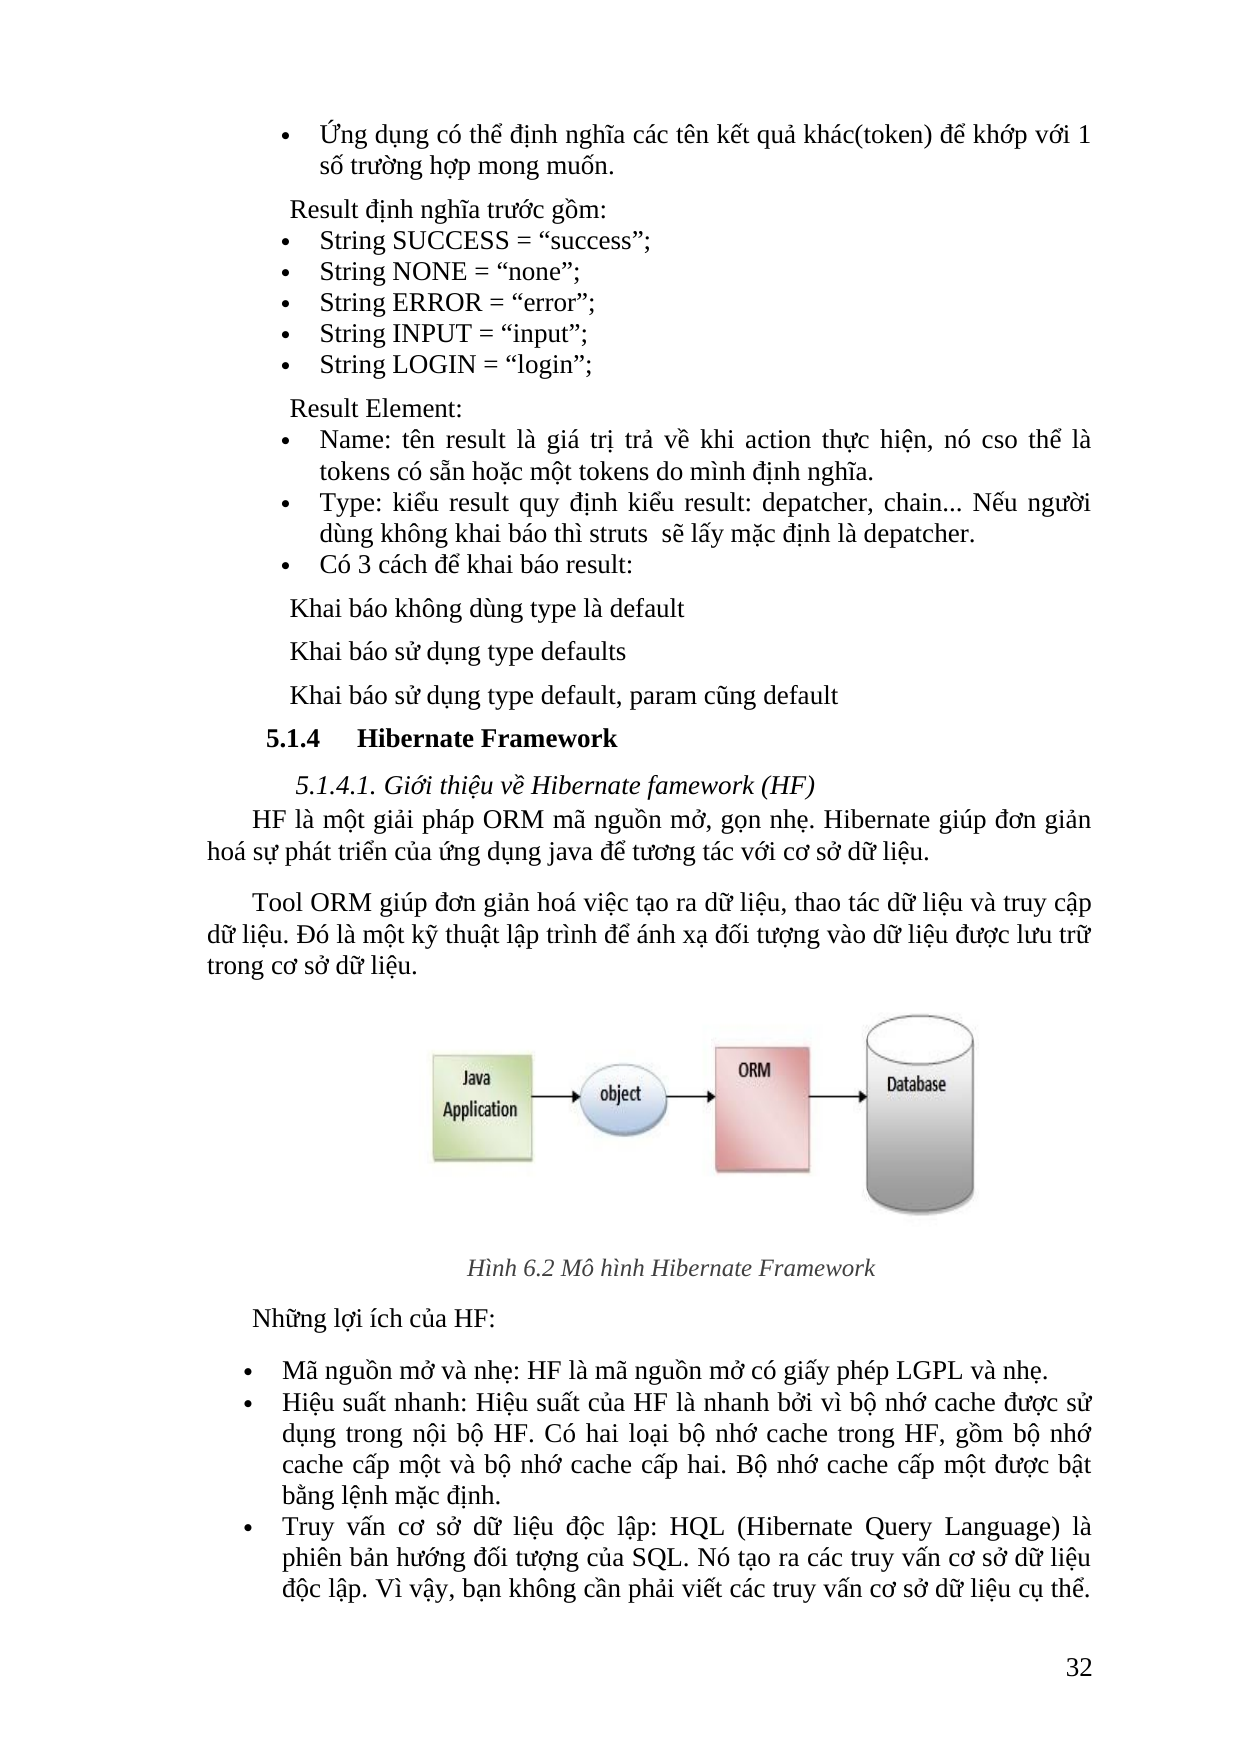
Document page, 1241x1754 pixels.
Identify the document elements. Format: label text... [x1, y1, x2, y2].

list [244, 1510, 1092, 1604]
text Result Element: [244, 392, 1092, 423]
list Name: tên result là giá trị trả về khi action thực hiện, nó cso thể là tokens có sẵn hoặc một tokens do mình định nghĩa. [282, 423, 1092, 486]
text Tool ORM giúp đơn giản hoá việc tạo ra dữ liệu, thao tác dữ liệu và truy cập dữ liệu. Đó là một kỹ thuật lập trình để ánh xạ đối tượng vào dữ liệu được lưu trữ trong cơ sở dữ liệu. [207, 887, 1092, 980]
list Có 3 cách để khai báo result: [282, 548, 1092, 579]
text HF là một giải pháp ORM mã nguồn mở, gọn nhẹ. Hibernate giúp đơn giản hoá sự phát triển của ứng dụng java để tương tác với cơ sở dữ liệu. [207, 803, 1092, 866]
list Hiệu suất nhanh: Hiệu suất của HF là nhanh bởi vì bộ nhớ cache được sử dụng trong nội bộ HF. Có hai loại bộ nhớ cache trong HF, gồm bộ nhớ cache cấp một và bộ nhớ cache cấp hai. Bộ nhớ cache cấp một được bật bằng lệnh mặc định. [244, 1386, 1092, 1510]
subtitle Giới thiệu về Hibernate famework (HF) [207, 769, 1092, 800]
picture [418, 1000, 1001, 1241]
list String NONE = “none”; [282, 255, 1092, 286]
list Type: kiểu result quy định kiểu result: depatcher, chain... Nếu người dùng không khai báo thì struts sẽ lấy mặc định là depatcher. [282, 486, 1092, 548]
subtitle Hibernate Framework [266, 723, 1092, 754]
text Hình 6.2 Mô hình Hibernate Framework [207, 1253, 1092, 1282]
text Result định nghĩa trước gồm: [244, 193, 1092, 224]
list Mã nguồn mở và nhẹ: HF là mã nguồn mở có giấy phép LGPL và nhẹ. [244, 1354, 1092, 1386]
text Khai báo không dùng type là default [244, 592, 1092, 623]
list String SUCCESS = “success”; [282, 224, 1092, 255]
list String ERROR = “error”; [282, 286, 1092, 317]
list Ứng dụng có thể định nghĩa các tên kết quả khác(token) để khớp với 1 số trường hợp mong muốn. [282, 118, 1092, 180]
text Khai báo sử dụng type defaults [244, 635, 1092, 666]
text Những lợi ích của HF: [207, 1302, 1092, 1334]
list String LOGIN = “login”; [282, 349, 1092, 380]
list String INPUT = “input”; [282, 317, 1092, 349]
text Khai báo sử dụng type default, param cũng default [244, 679, 1092, 710]
